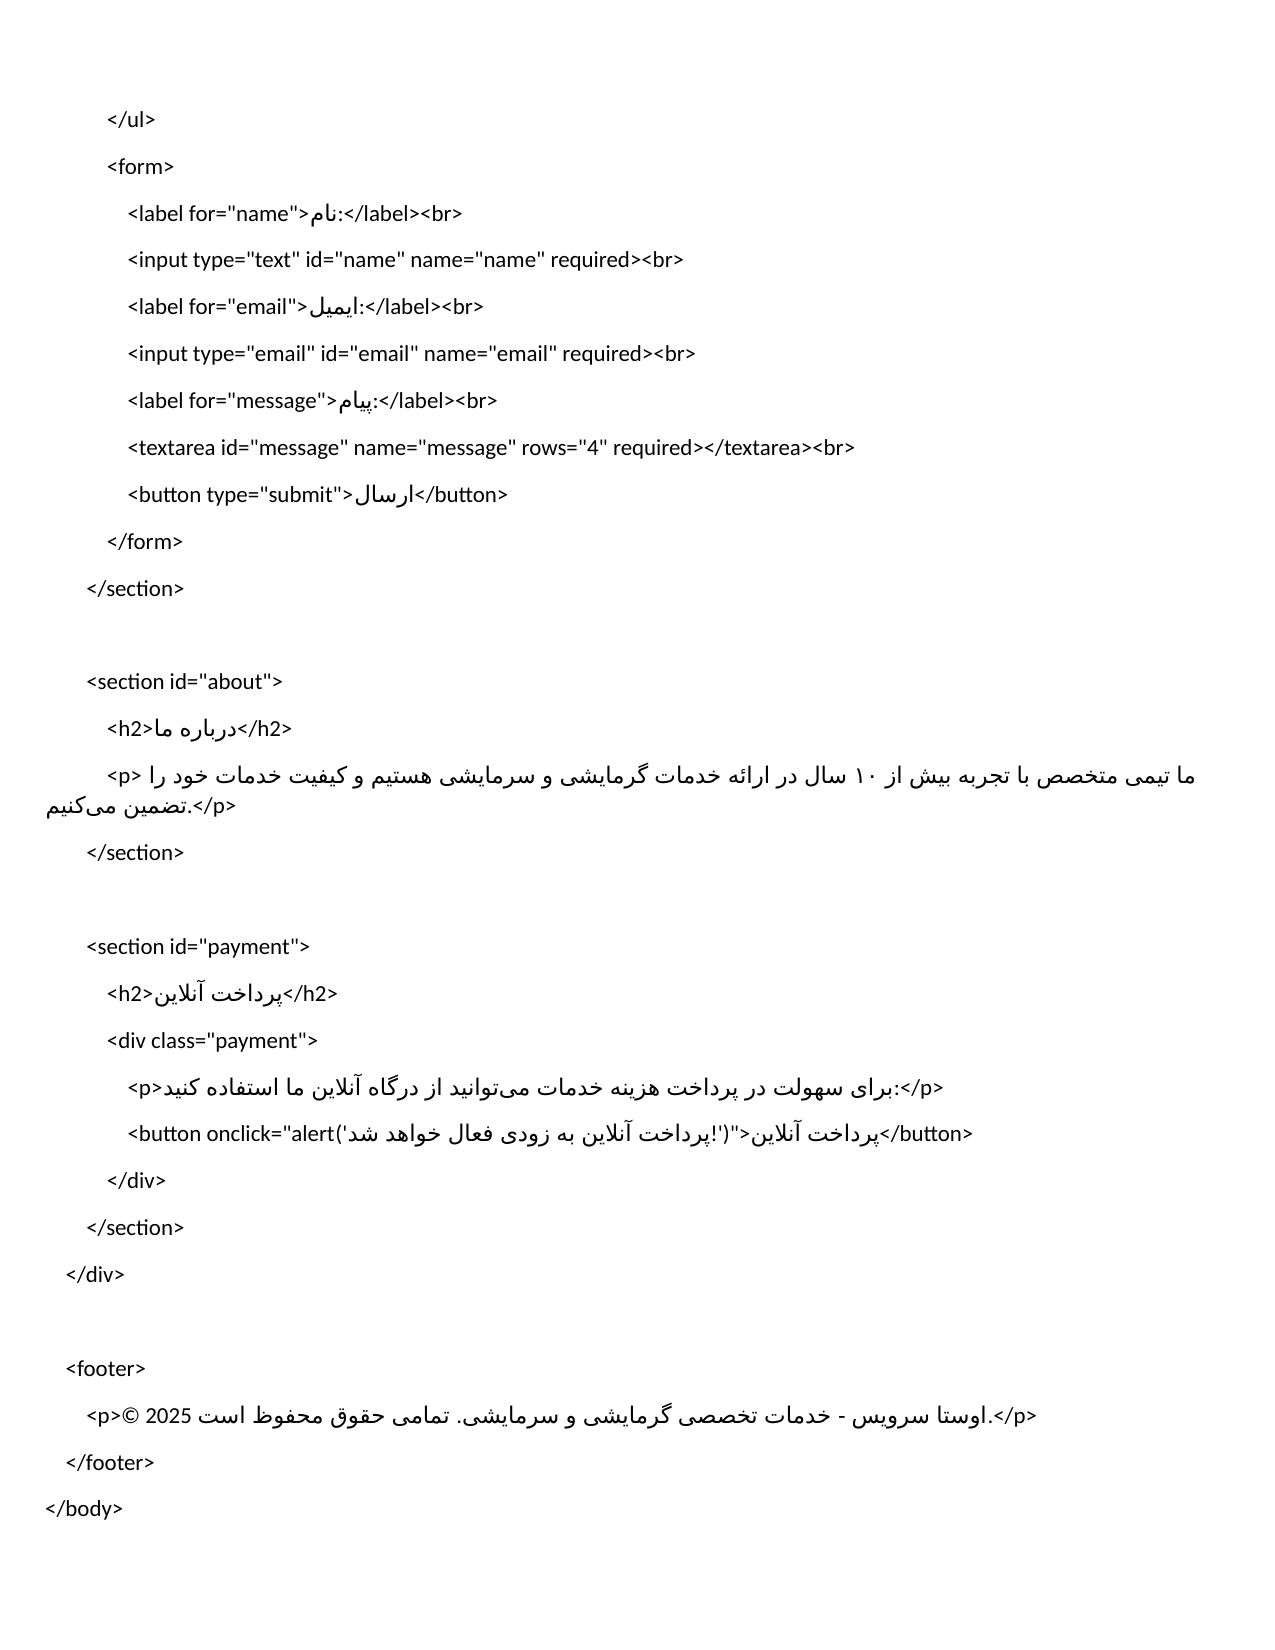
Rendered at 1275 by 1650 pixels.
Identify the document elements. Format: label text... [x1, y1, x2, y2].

text </ul> [45, 105, 1230, 133]
text <p>ما تیمی متخصص با تجربه بیش از ۱۰ سال در ارائه خدمات گرمایشی و سرمایشی هستیم و کیفیت خدمات خود را تضمین می‌کنیم.</p> [45, 761, 1230, 819]
text <input type="email" id="email" name="email" required><br> [45, 339, 1230, 367]
text </body> [45, 1494, 1230, 1523]
text </div> [45, 1260, 1230, 1288]
text <div class="payment"> [45, 1026, 1230, 1054]
text </footer> [45, 1448, 1230, 1476]
text </div> [45, 1166, 1230, 1194]
text </section> [45, 838, 1230, 866]
text <h2>درباره ما</h2> [45, 714, 1230, 742]
text <footer> [45, 1354, 1230, 1382]
text <input type="text" id="name" name="name" required><br> [45, 246, 1230, 274]
text <textarea id="message" name="message" rows="4" required></textarea><br> [45, 433, 1230, 461]
text <button onclick="alert('پرداخت آنلاین به زودی فعال خواهد شد!')">پرداخت آنلاین</button> [45, 1119, 1230, 1148]
text <button type="submit">ارسال</button> [45, 480, 1230, 508]
text <section id="payment"> [45, 932, 1230, 960]
text <section id="about"> [45, 667, 1230, 696]
text <label for="message">پیام:</label><br> [45, 386, 1230, 414]
text <form> [45, 152, 1230, 180]
text <p>© 2025 اوستا سرویس - خدمات تخصصی گرمایشی و سرمایشی. تمامی حقوق محفوظ است.</p> [45, 1401, 1230, 1429]
text </section> [45, 1213, 1230, 1241]
text <label for="name">نام:</label><br> [45, 199, 1230, 227]
text </section> [45, 574, 1230, 602]
text <p>برای سهولت در پرداخت هزینه خدمات می‌توانید از درگاه آنلاین ما استفاده کنید:</p> [45, 1073, 1230, 1101]
text </form> [45, 527, 1230, 555]
text <h2>پرداخت آنلاین</h2> [45, 979, 1230, 1007]
text <label for="email">ایمیل:</label><br> [45, 292, 1230, 321]
